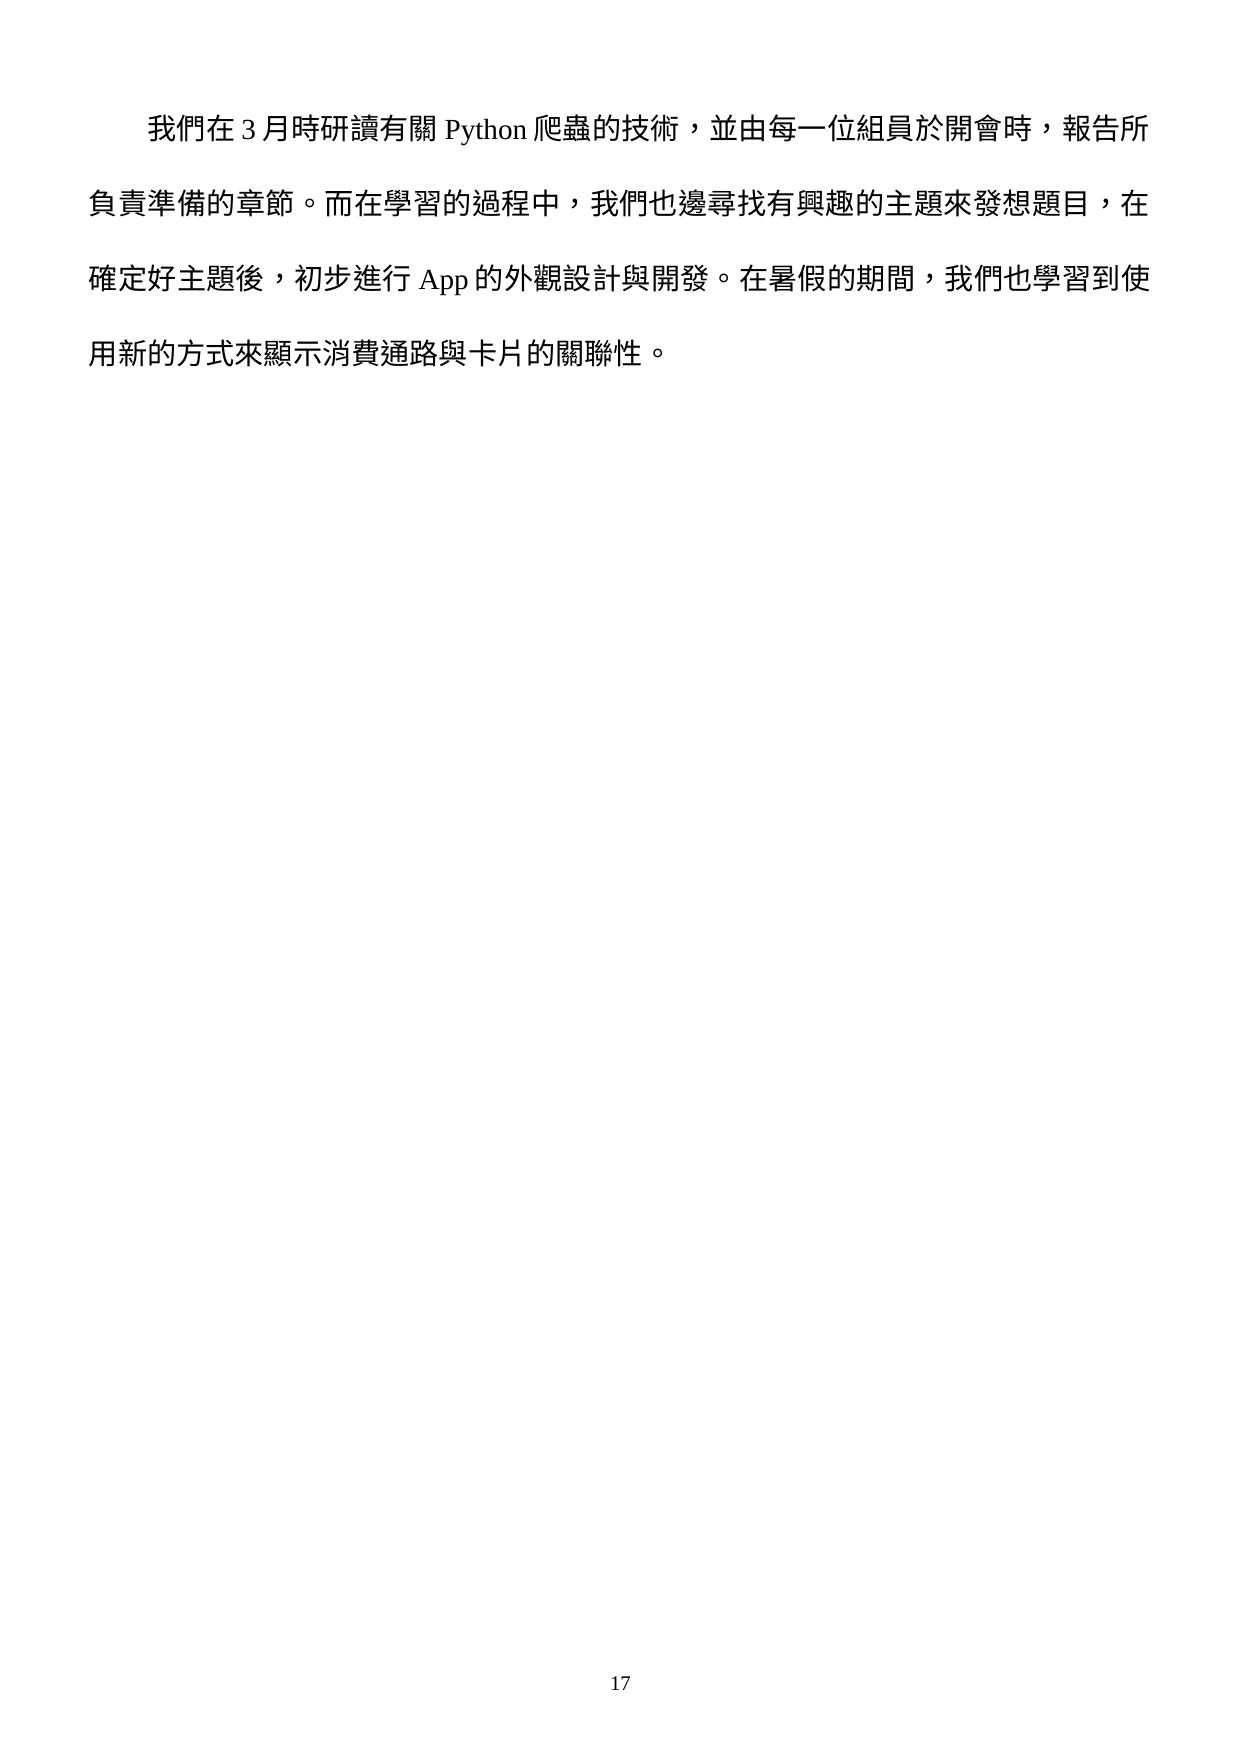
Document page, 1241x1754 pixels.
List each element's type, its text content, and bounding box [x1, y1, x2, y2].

text 我們在3月時研讀有關Python爬蟲的技術，並由每一位組員於開會時，報告所負責準備的章節。而在學習的過程中，我們也邊尋找有興趣的主題來發想題目，在確定好主題後，初步進行App的外觀設計與開發。在暑假的期間，我們也學習到使用新的方式來顯示消費通路與卡片的關聯性。 [89, 89, 1152, 389]
